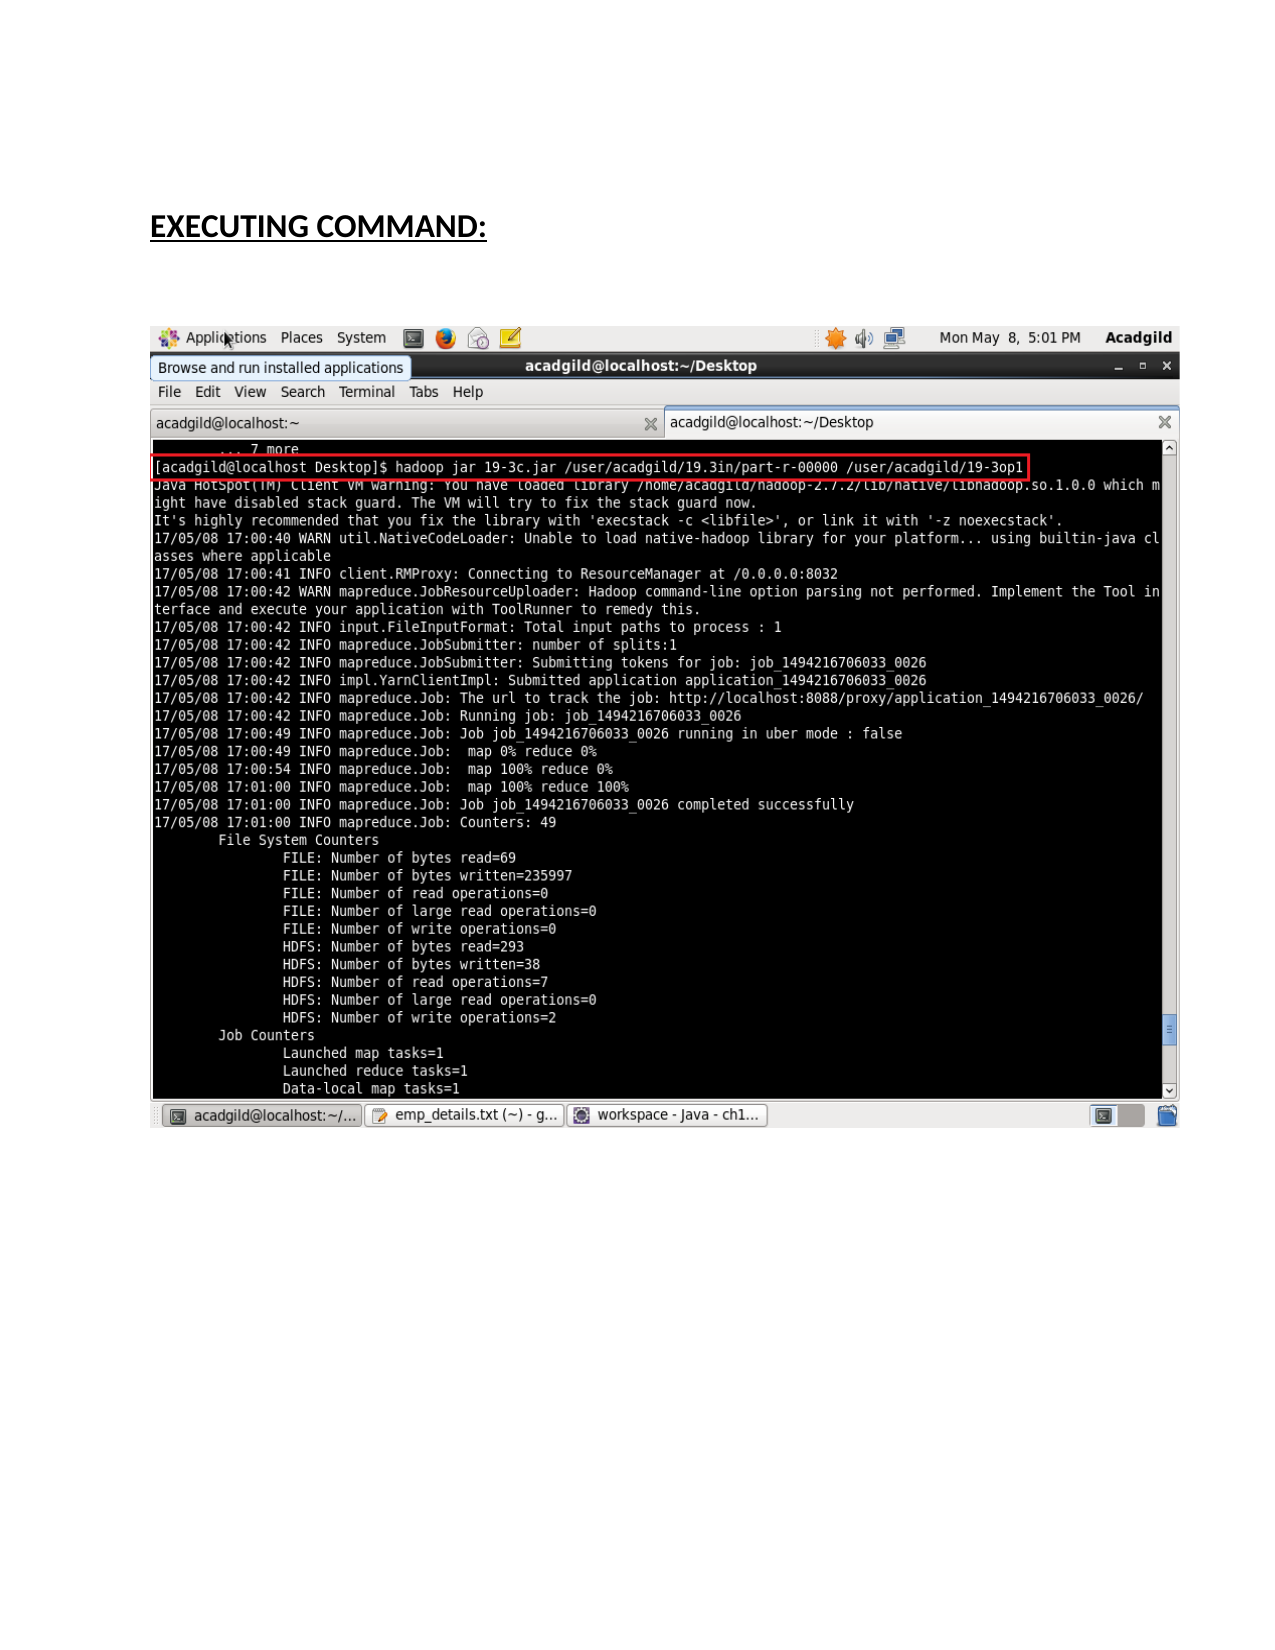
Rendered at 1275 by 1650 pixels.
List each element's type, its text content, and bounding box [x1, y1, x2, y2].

text EXECUTING COMMAND: [150, 205, 1125, 246]
picture [150, 326, 1180, 1128]
